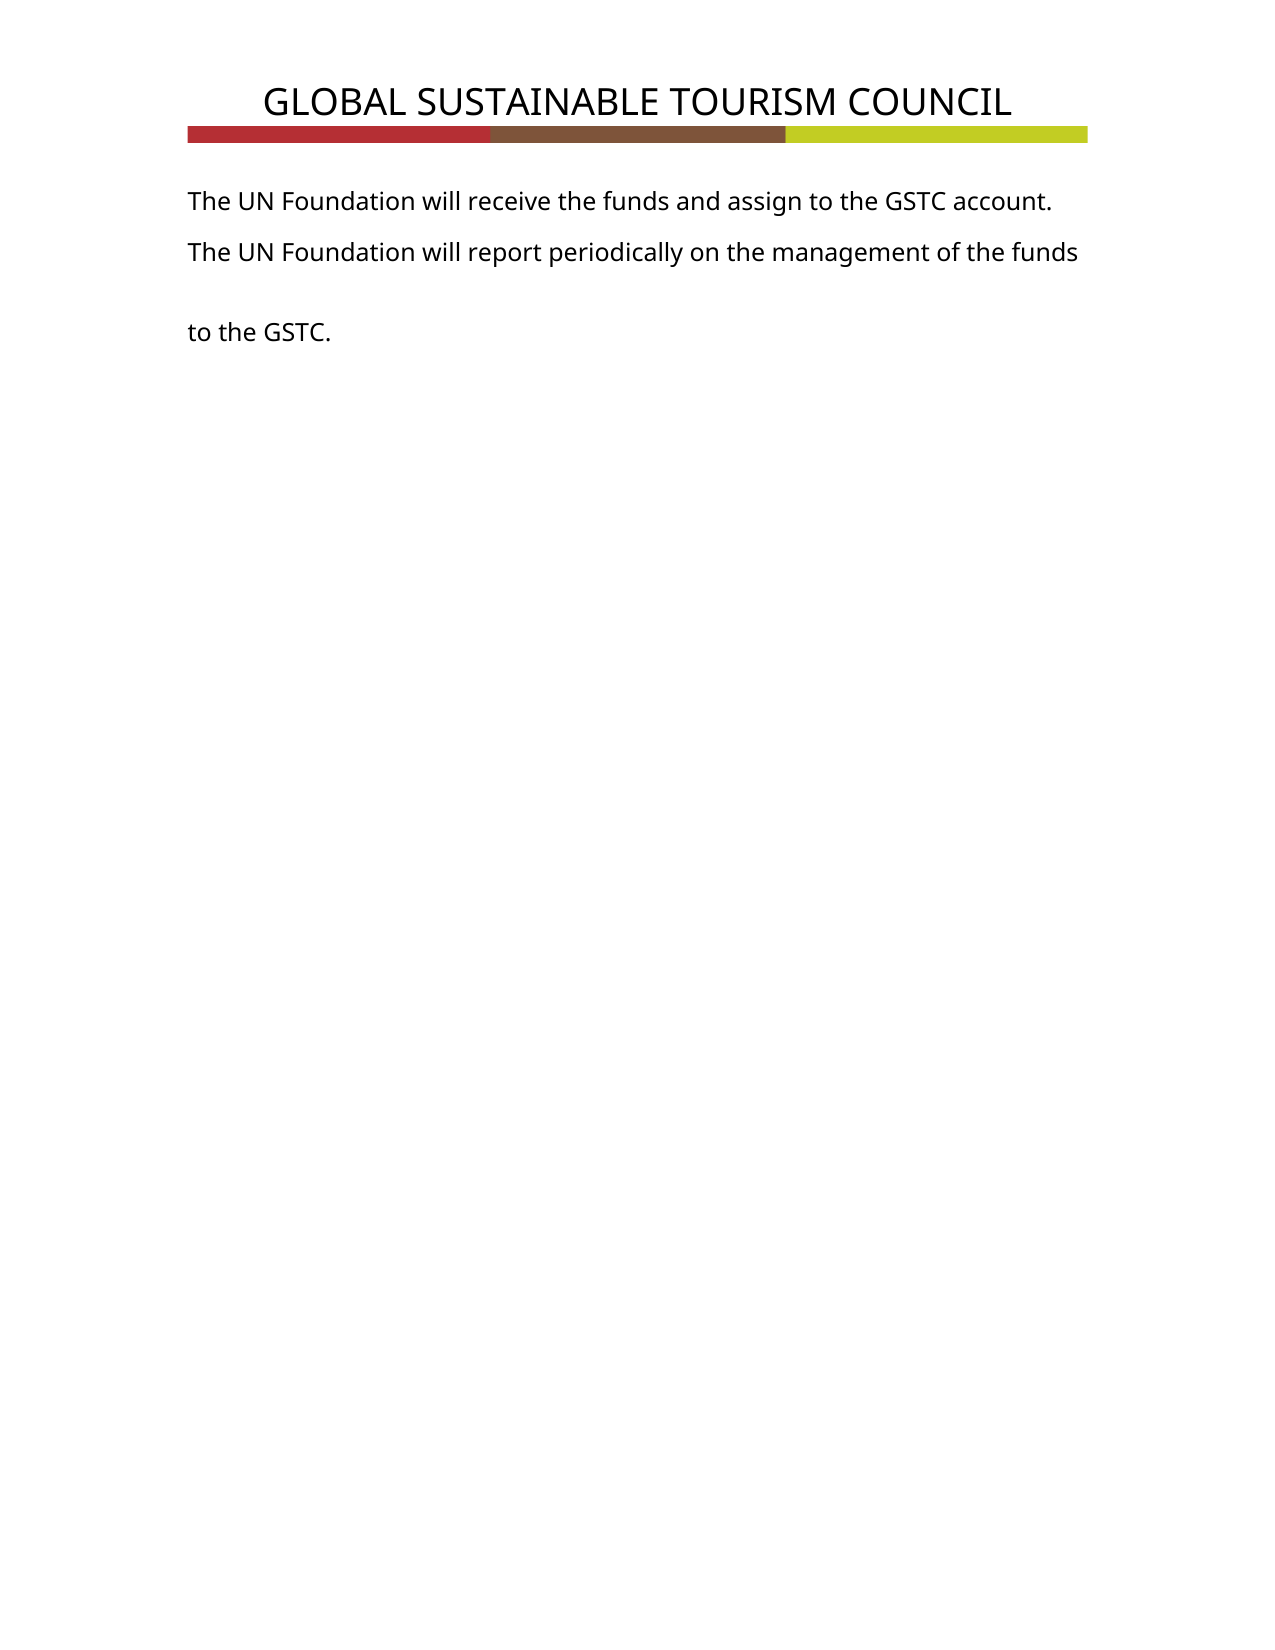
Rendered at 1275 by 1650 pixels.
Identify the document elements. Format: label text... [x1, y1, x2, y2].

subtitle The UN Foundation will receive the funds and assign to the GSTC account. The UN Foundation will report periodically on the management of the funds to the GSTC. [187, 183, 1087, 354]
